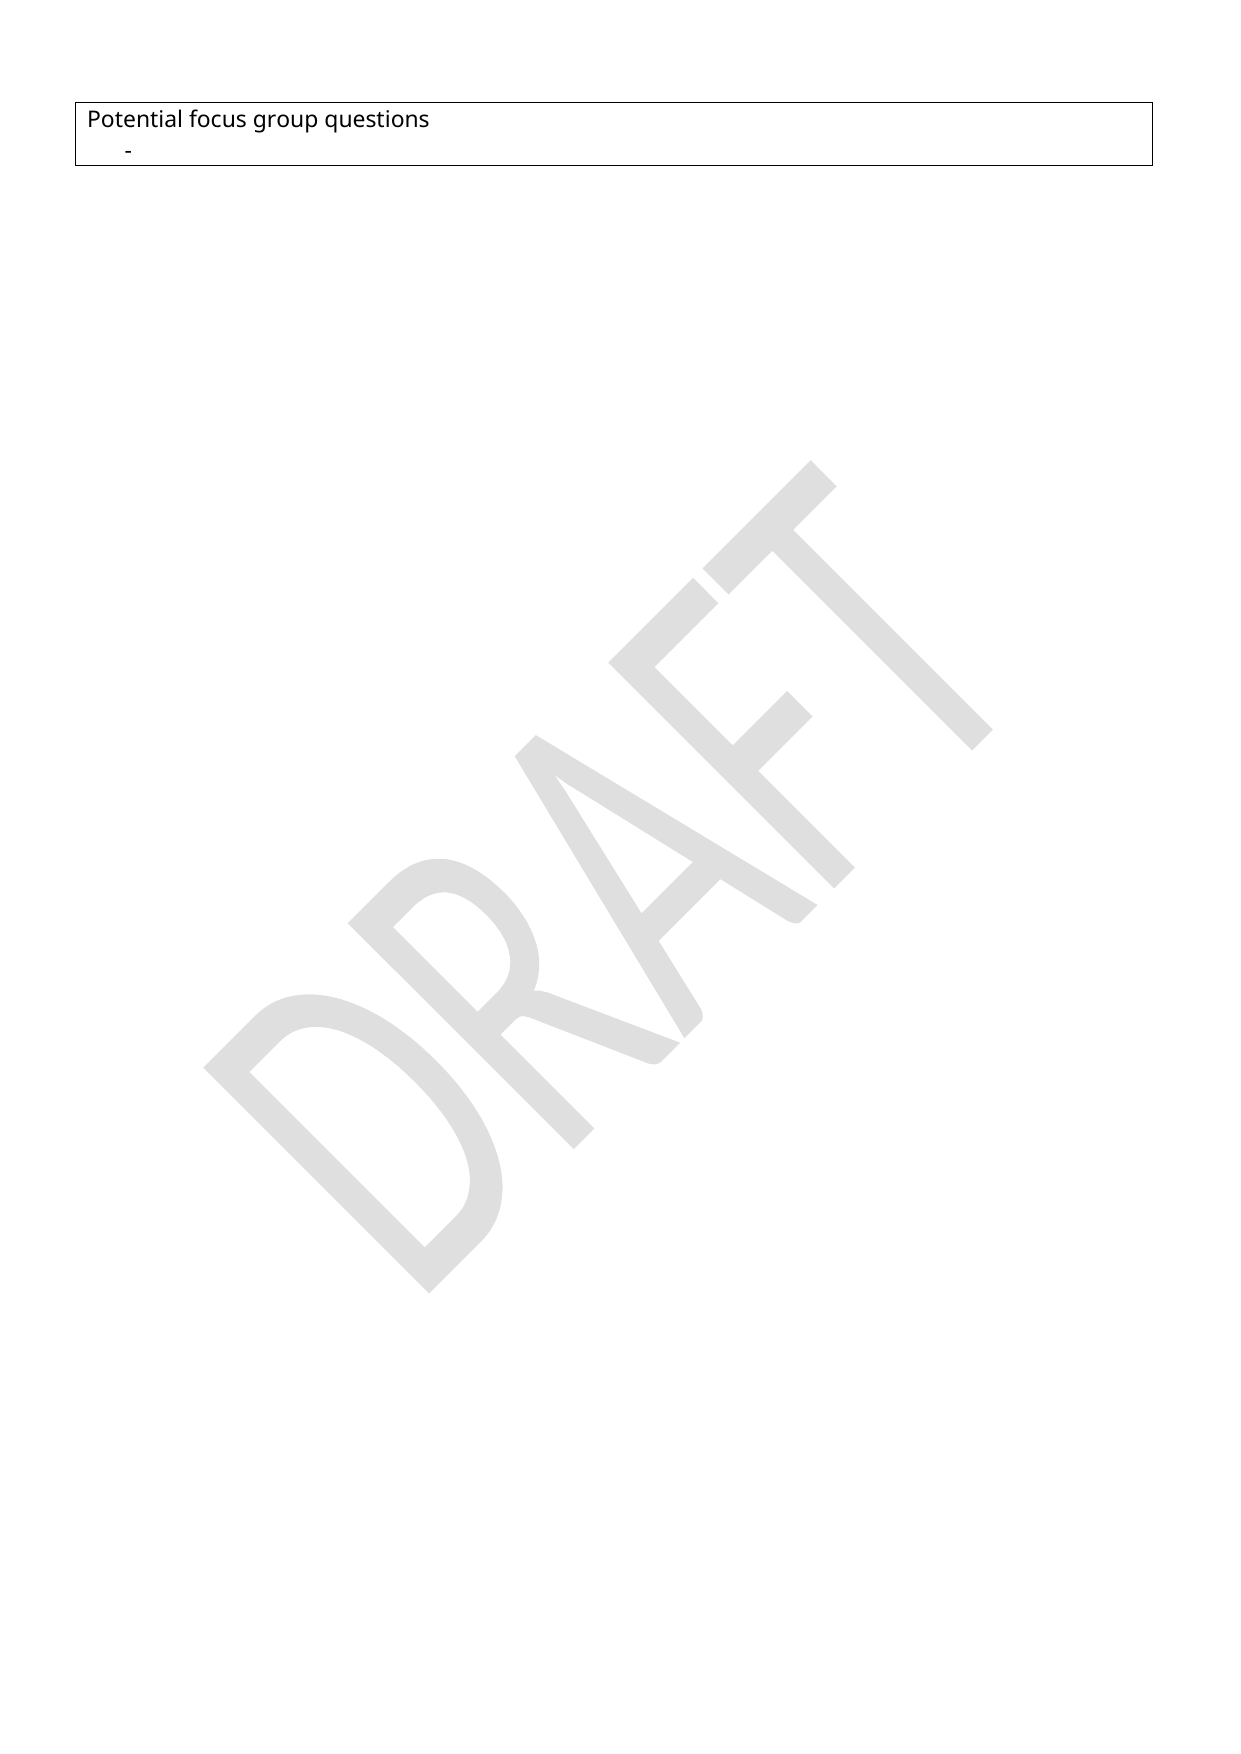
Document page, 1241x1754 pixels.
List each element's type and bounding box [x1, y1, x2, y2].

table_cell [76, 103, 1152, 165]
